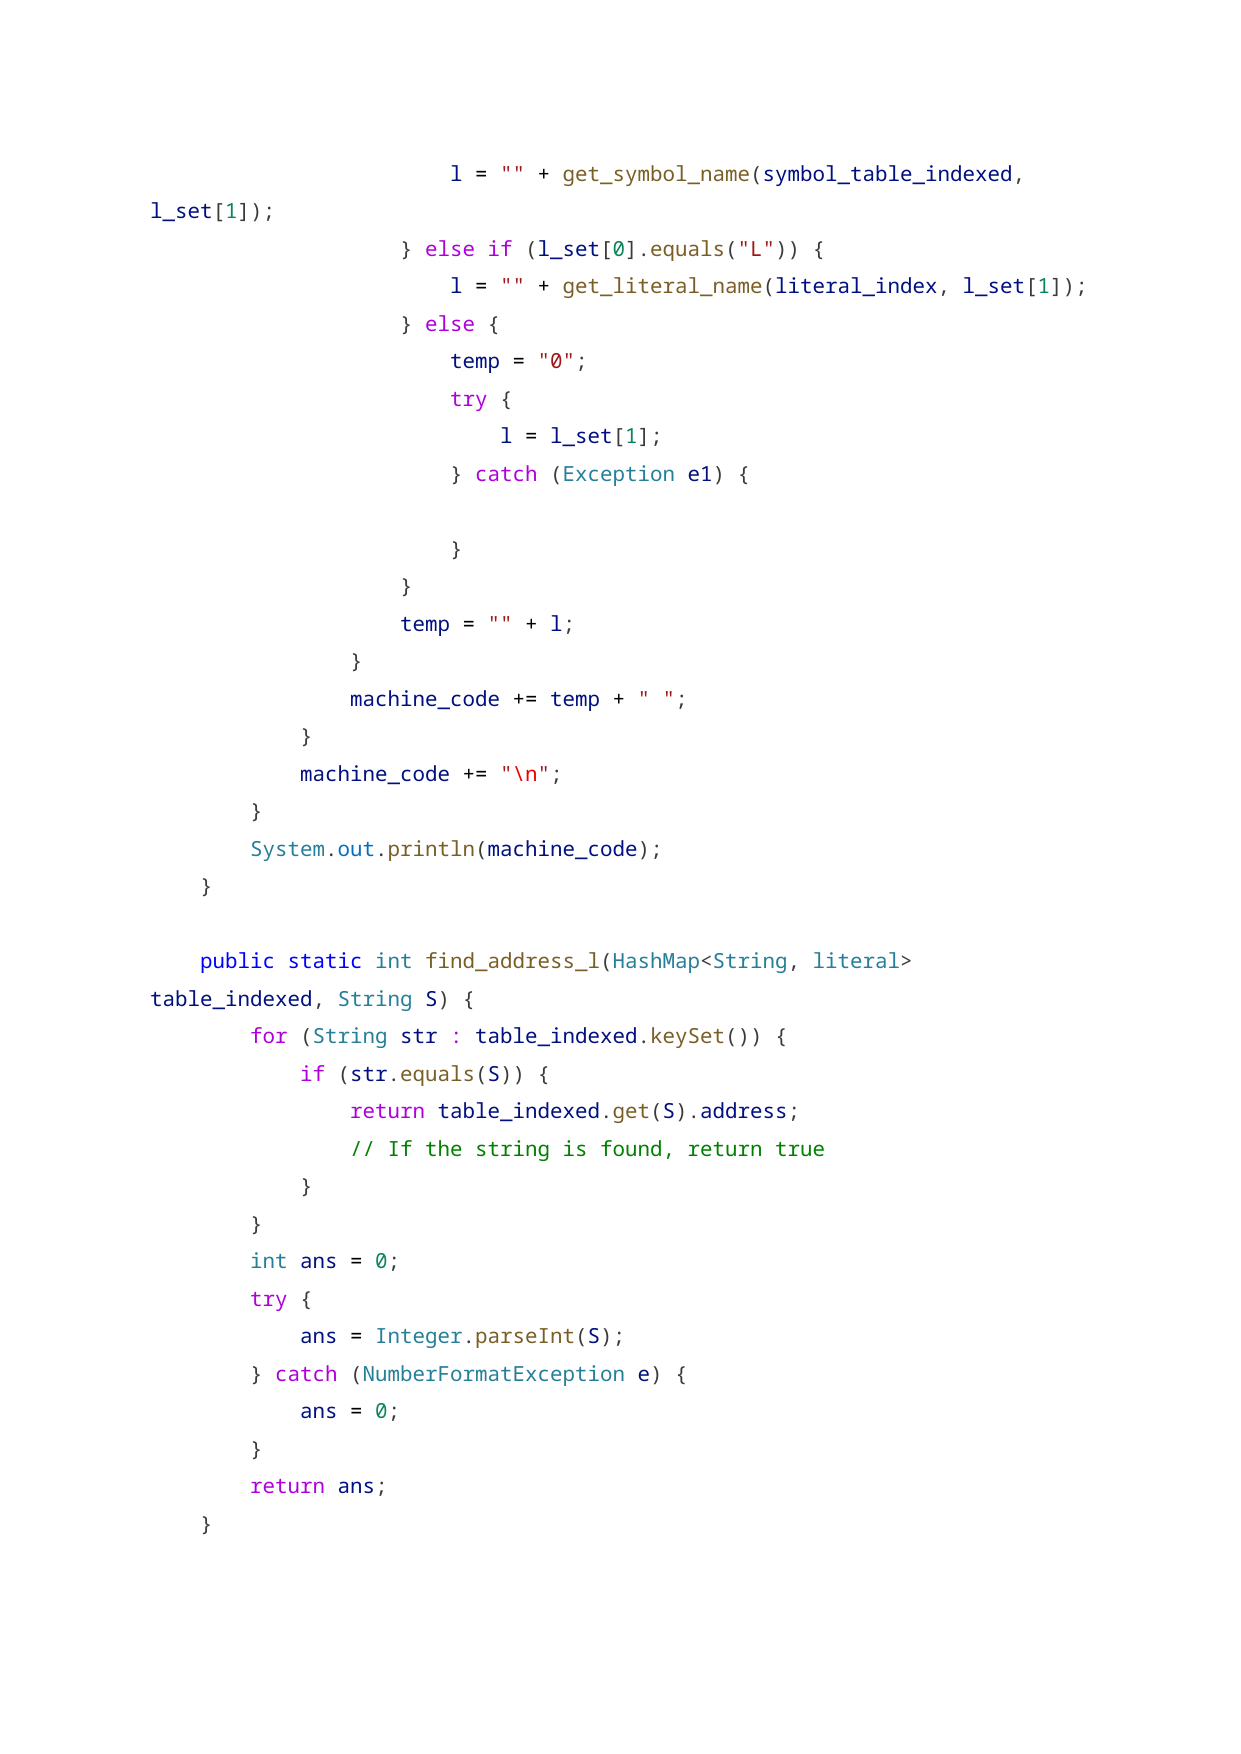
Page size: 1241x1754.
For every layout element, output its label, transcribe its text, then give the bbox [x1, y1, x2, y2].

text } catch (Exception e1) { [150, 450, 1090, 487]
text ans = Integer.parseInt(S); [150, 1312, 1090, 1350]
text return table_indexed.get(S).address; [150, 1087, 1090, 1125]
text } [150, 637, 1090, 675]
text System.out.println(machine_code); [150, 825, 1090, 862]
text } [150, 525, 1090, 562]
text } catch (NumberFormatException e) { [150, 1350, 1090, 1387]
text l = "" + get_literal_name(literal_index, l_set[1]); [150, 262, 1090, 300]
text // If the string is found, return true [150, 1125, 1090, 1162]
text } [150, 562, 1090, 600]
text l = "" + get_symbol_name(symbol_table_indexed, l_set[1]); [150, 150, 1090, 225]
text } else if (l_set[0].equals("L")) { [150, 225, 1090, 262]
text } else { [150, 300, 1090, 337]
text ans = 0; [150, 1387, 1090, 1425]
text try { [150, 1275, 1090, 1312]
text machine_code += "\n"; [150, 750, 1090, 787]
text for (String str : table_indexed.keySet()) { [150, 1012, 1090, 1050]
text l = l_set[1]; [150, 412, 1090, 450]
text } [150, 712, 1090, 750]
text if (str.equals(S)) { [150, 1050, 1090, 1087]
text } [150, 1162, 1090, 1200]
text } [150, 787, 1090, 825]
text } [150, 1200, 1090, 1237]
text temp = "" + l; [150, 600, 1090, 637]
text } [150, 862, 1090, 900]
text machine_code += temp + " "; [150, 675, 1090, 712]
text public static int find_address_l(HashMap<String, literal> table_indexed, String S) { [150, 937, 1090, 1012]
text temp = "0"; [150, 337, 1090, 375]
text try { [150, 375, 1090, 412]
text int ans = 0; [150, 1237, 1090, 1275]
text } [150, 1500, 1090, 1537]
text return ans; [150, 1462, 1090, 1500]
text } [150, 1425, 1090, 1462]
